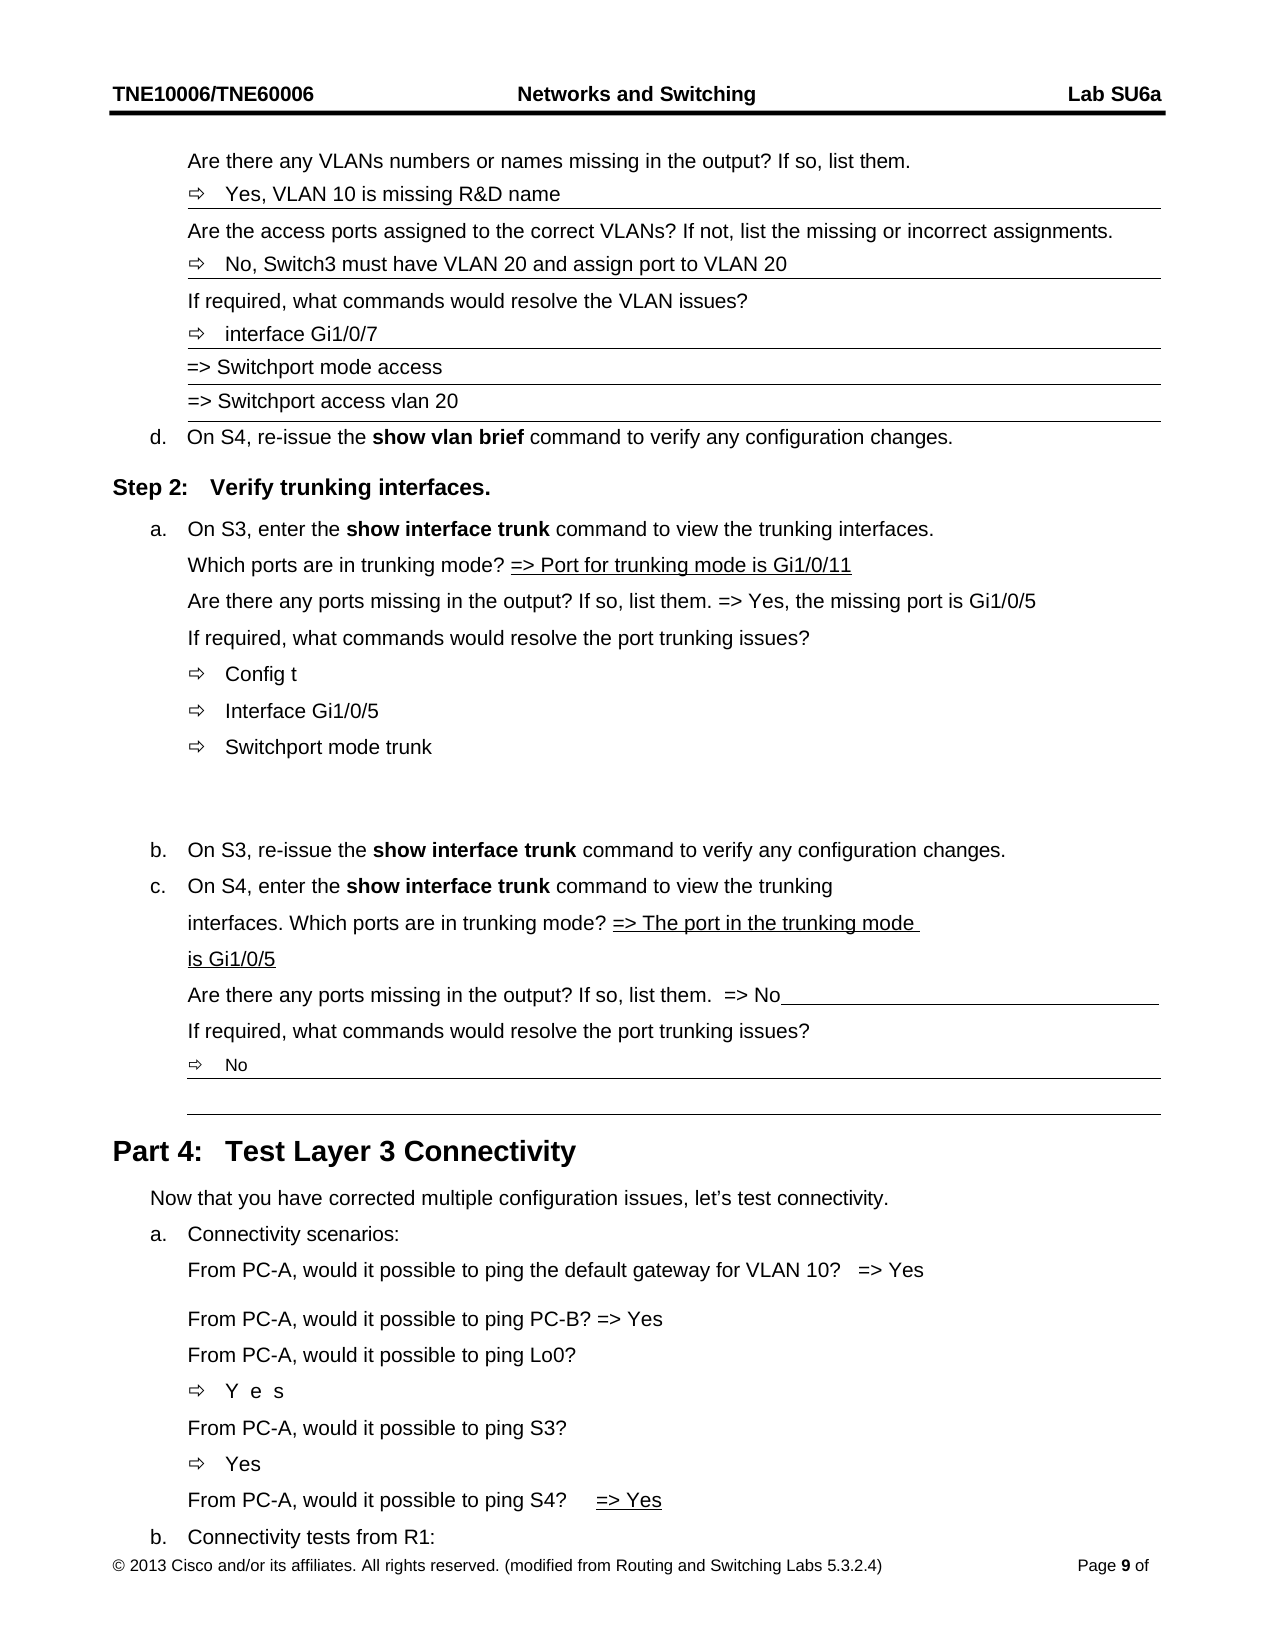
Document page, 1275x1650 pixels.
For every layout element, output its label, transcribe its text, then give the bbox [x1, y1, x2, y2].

list Interface Gi1/0/5 [187, 698, 1160, 722]
text Are there any ports missing in the output? If so, list them. => No If required, what commands would resolve the port trunking issues? [187, 983, 1160, 1043]
text => Switchport access vlan 20 [37, 388, 1200, 412]
text Are the access ports assigned to the correct VLANs? If not, list the missing or incorrect assignments. [187, 219, 1200, 243]
text If required, what commands would resolve the port trunking issues? [187, 626, 1160, 649]
list No, Switch3 must have VLAN 20 and assign port to VLAN 20 [187, 252, 1200, 276]
list Connectivity tests from R1: [150, 1524, 1200, 1548]
list Yes [187, 1379, 736, 1403]
list Connectivity scenarios: [150, 1222, 1200, 1246]
text From PC-A, would it possible to ping S3? [187, 1416, 736, 1440]
text From PC-A, would it possible to ping the default gateway for VLAN 10? => Yes [187, 1258, 987, 1282]
list interface Gi1/0/7 [187, 322, 1200, 346]
list On S3, re-issue the show interface trunk command to verify any configuration changes. [150, 838, 1200, 862]
text From PC-A, would it possible to ping S4? => Yes [187, 1488, 736, 1512]
text From PC-A, would it possible to ping Lo0? [187, 1343, 736, 1367]
text If required, what commands would resolve the VLAN issues? [187, 289, 1200, 313]
subtitle Step 2: Verify trunking interfaces. [112, 474, 1200, 500]
list On S4, re-issue the show vlan brief command to verify any configuration changes. [149, 425, 1200, 449]
list On S3, enter the show interface trunk command to view the trunking interfaces. Which ports are in trunking mode? => Port for trunking mode is Gi1/0/11 [150, 517, 934, 577]
list Config t [187, 662, 1160, 686]
text From PC-A, would it possible to ping PC-B? => Yes [187, 1307, 987, 1331]
text => Switchport mode access [187, 355, 1200, 379]
list Yes [187, 1452, 736, 1476]
text Are there any ports missing in the output? If so, list them. => Yes, the missing port is Gi1/0/5 [187, 589, 1160, 613]
list On S4, enter the show interface trunk command to view the trunking interfaces. Which ports are in trunking mode? => The port in the trunking mode is Gi1/0/5 [150, 874, 934, 970]
list Switchport mode trunk [187, 735, 1160, 759]
text Are there any VLANs numbers or names missing in the output? If so, list them. [187, 149, 1200, 173]
text Now that you have corrected multiple configuration issues, let’s test connectivity. [150, 1185, 1200, 1209]
list Yes, VLAN 10 is missing R&D name [187, 182, 1200, 206]
list No [187, 1055, 1200, 1076]
subtitle Part 4: Test Layer 3 Connectivity [112, 1134, 1200, 1168]
